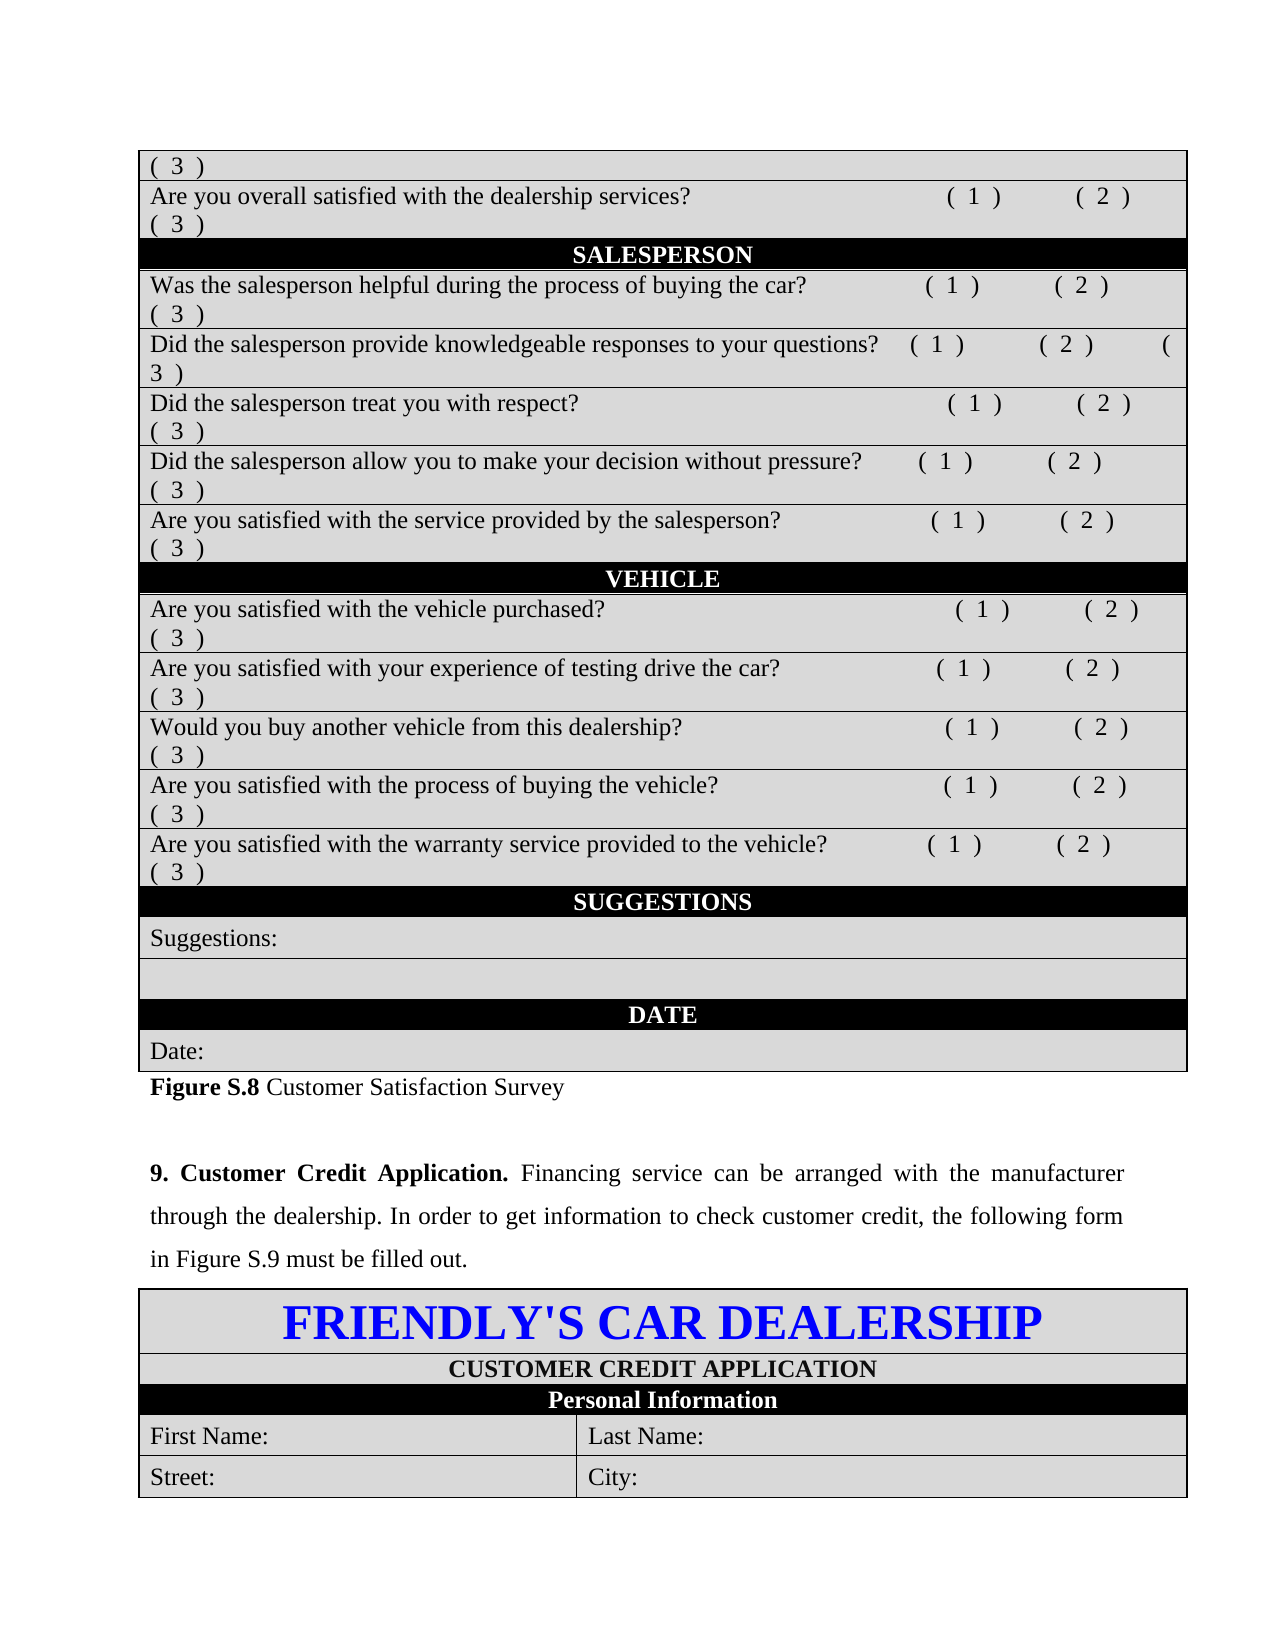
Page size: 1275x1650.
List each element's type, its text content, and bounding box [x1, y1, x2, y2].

table_cell Are you satisfied with the process of buying the vehicle? ( 1 ) ( 2 ) ( 3 ) [140, 770, 1186, 828]
table_cell Date: [140, 1030, 1186, 1071]
table_cell Are you satisfied with the service provided by the salesperson? ( 1 ) ( 2 ) ( 3 ) [140, 505, 1186, 562]
text 9. Customer Credit Application. Financing service can be arranged with the manufacturer through the dealership. In order to get information to check customer credit, the following form in Figure S.9 must be filled out. [150, 1158, 1125, 1273]
table_cell Was the salesperson helpful during the process of buying the car? ( 1 ) ( 2 ) ( 3 ) [140, 271, 1186, 328]
table_cell [663, 959, 1186, 999]
table_cell Did the salesperson allow you to make your decision without pressure? ( 1 ) ( 2 ) ( 3 ) [140, 446, 1186, 504]
table_cell Are you satisfied with the vehicle purchased? ( 1 ) ( 2 ) ( 3 ) [140, 595, 1186, 652]
table_cell City: [577, 1456, 1186, 1497]
table_cell Are you overall satisfied with the dealership services? ( 1 ) ( 2 ) ( 3 ) [140, 181, 1186, 238]
table_cell First Name: [140, 1415, 576, 1455]
table_cell Did the salesperson treat you with respect? ( 1 ) ( 2 ) ( 3 ) [140, 388, 1186, 445]
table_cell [140, 151, 1186, 180]
table_cell Personal Information [140, 1385, 1186, 1414]
table_header FRIENDLY'S CAR DEALERSHIP [140, 1290, 1186, 1353]
table_cell SALESPERSON [140, 239, 1186, 269]
table_cell SUGGESTIONS [140, 887, 1186, 916]
table_cell Last Name: [577, 1415, 1186, 1455]
table_cell Did the salesperson provide knowledgeable responses to your questions? ( 1 ) ( 2 ) ( 3 ) [140, 329, 1186, 387]
table_cell Street: [140, 1456, 576, 1497]
table_cell Are you satisfied with the warranty service provided to the vehicle? ( 1 ) ( 2 ) ( 3 ) [140, 829, 1186, 886]
table_cell Would you buy another vehicle from this dealership? ( 1 ) ( 2 ) ( 3 ) [140, 712, 1186, 769]
table_cell Suggestions: [140, 917, 1186, 958]
table_cell DATE [140, 1000, 1186, 1029]
table_cell [140, 959, 663, 999]
table_cell CUSTOMER CREDIT APPLICATION [140, 1354, 1186, 1384]
text Figure S.8 Customer Satisfaction Survey [150, 1072, 1125, 1101]
table_cell Are you satisfied with your experience of testing drive the car? ( 1 ) ( 2 ) ( 3 ) [140, 653, 1186, 711]
table_cell VEHICLE [140, 563, 1186, 593]
